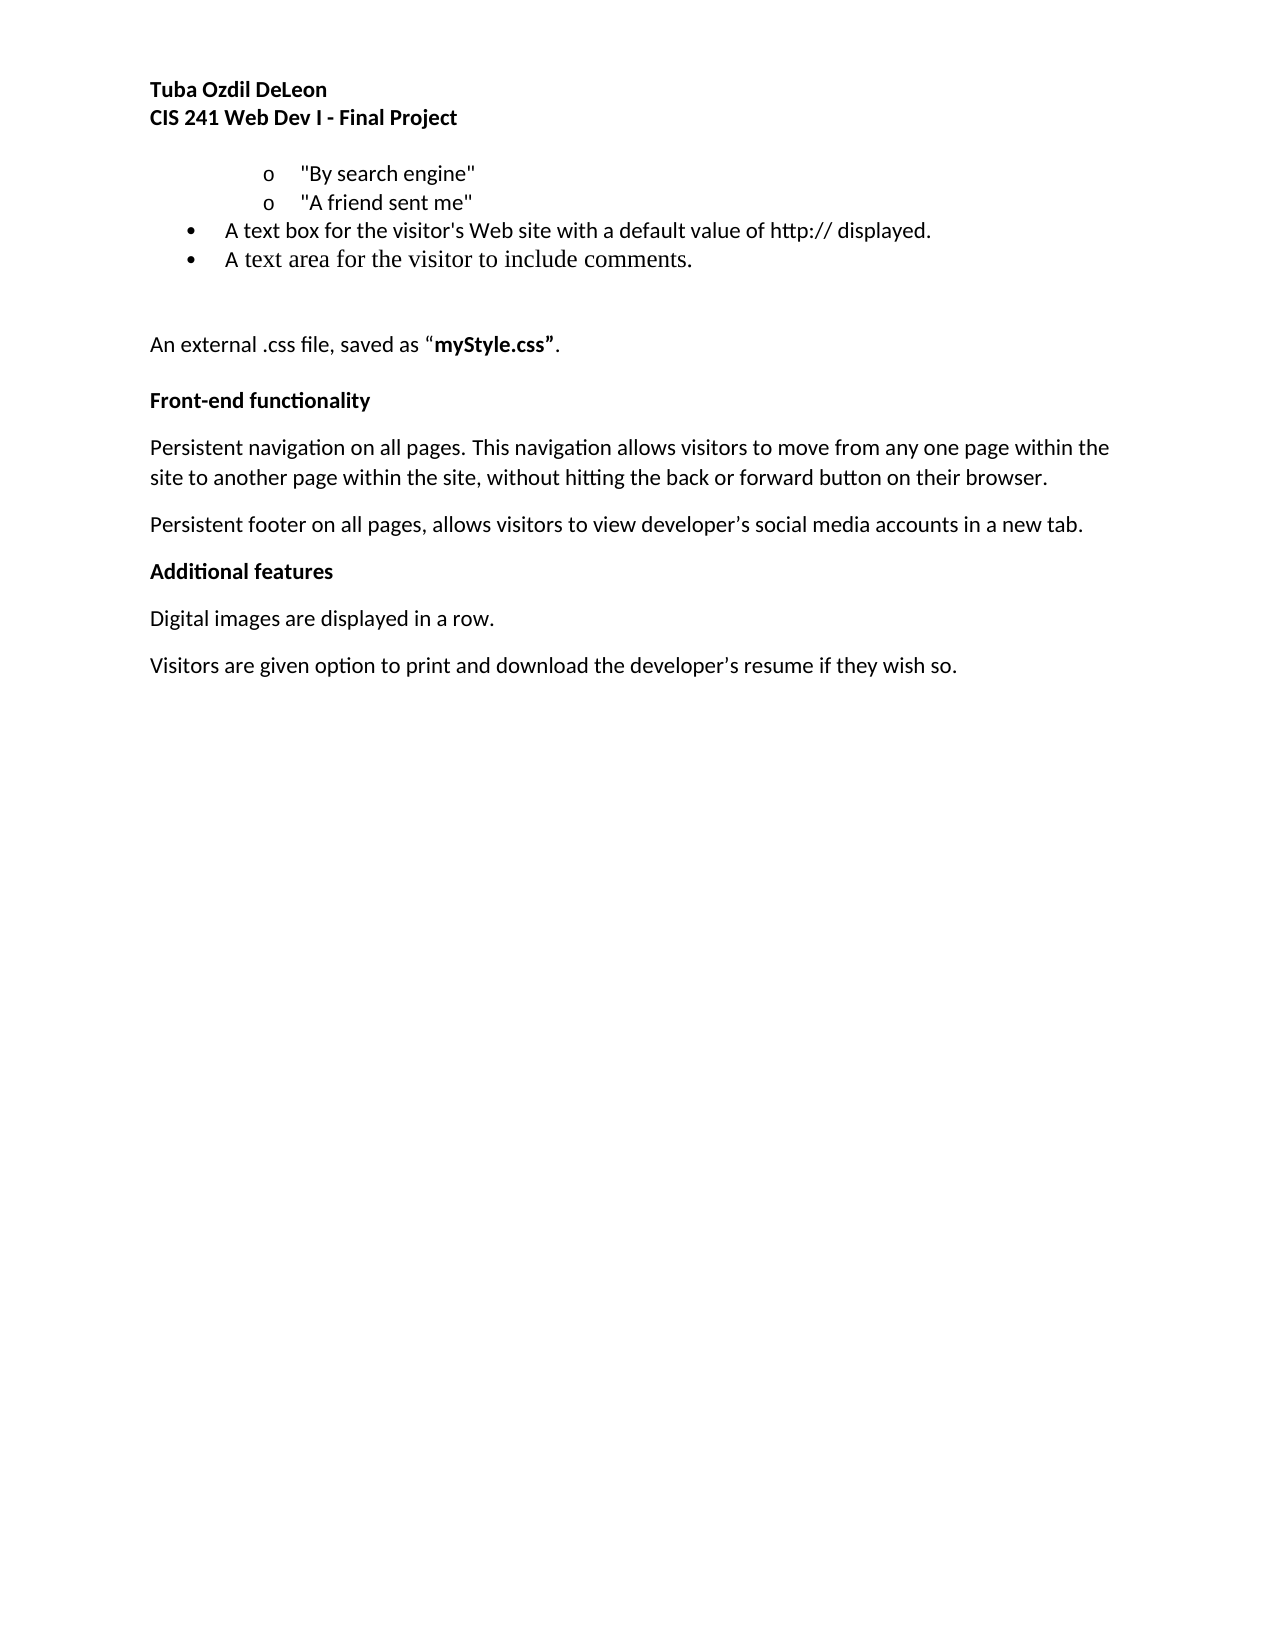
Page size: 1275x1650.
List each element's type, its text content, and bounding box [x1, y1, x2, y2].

text An external .css file, saved as “myStyle.css”. [150, 330, 1125, 358]
list "A friend sent me" [262, 188, 1125, 216]
text Visitors are given option to print and download the developer’s resume if they wish so. [150, 651, 1125, 679]
text Digital images are displayed in a row. [150, 604, 1125, 632]
list "By search engine" [262, 159, 1125, 188]
list A text area for the visitor to include comments. [187, 244, 1125, 273]
text Additional features [150, 557, 1125, 585]
list A text box for the visitor's Web site with a default value of http:// displayed. [187, 216, 1125, 244]
text Persistent footer on all pages, allows visitors to view developer’s social media accounts in a new tab. [150, 510, 1125, 538]
text Persistent navigation on all pages. This navigation allows visitors to move from any one page within the site to another page within the site, without hitting the back or forward button on their browser. [150, 433, 1125, 492]
text Front-end functionality [150, 386, 1125, 414]
